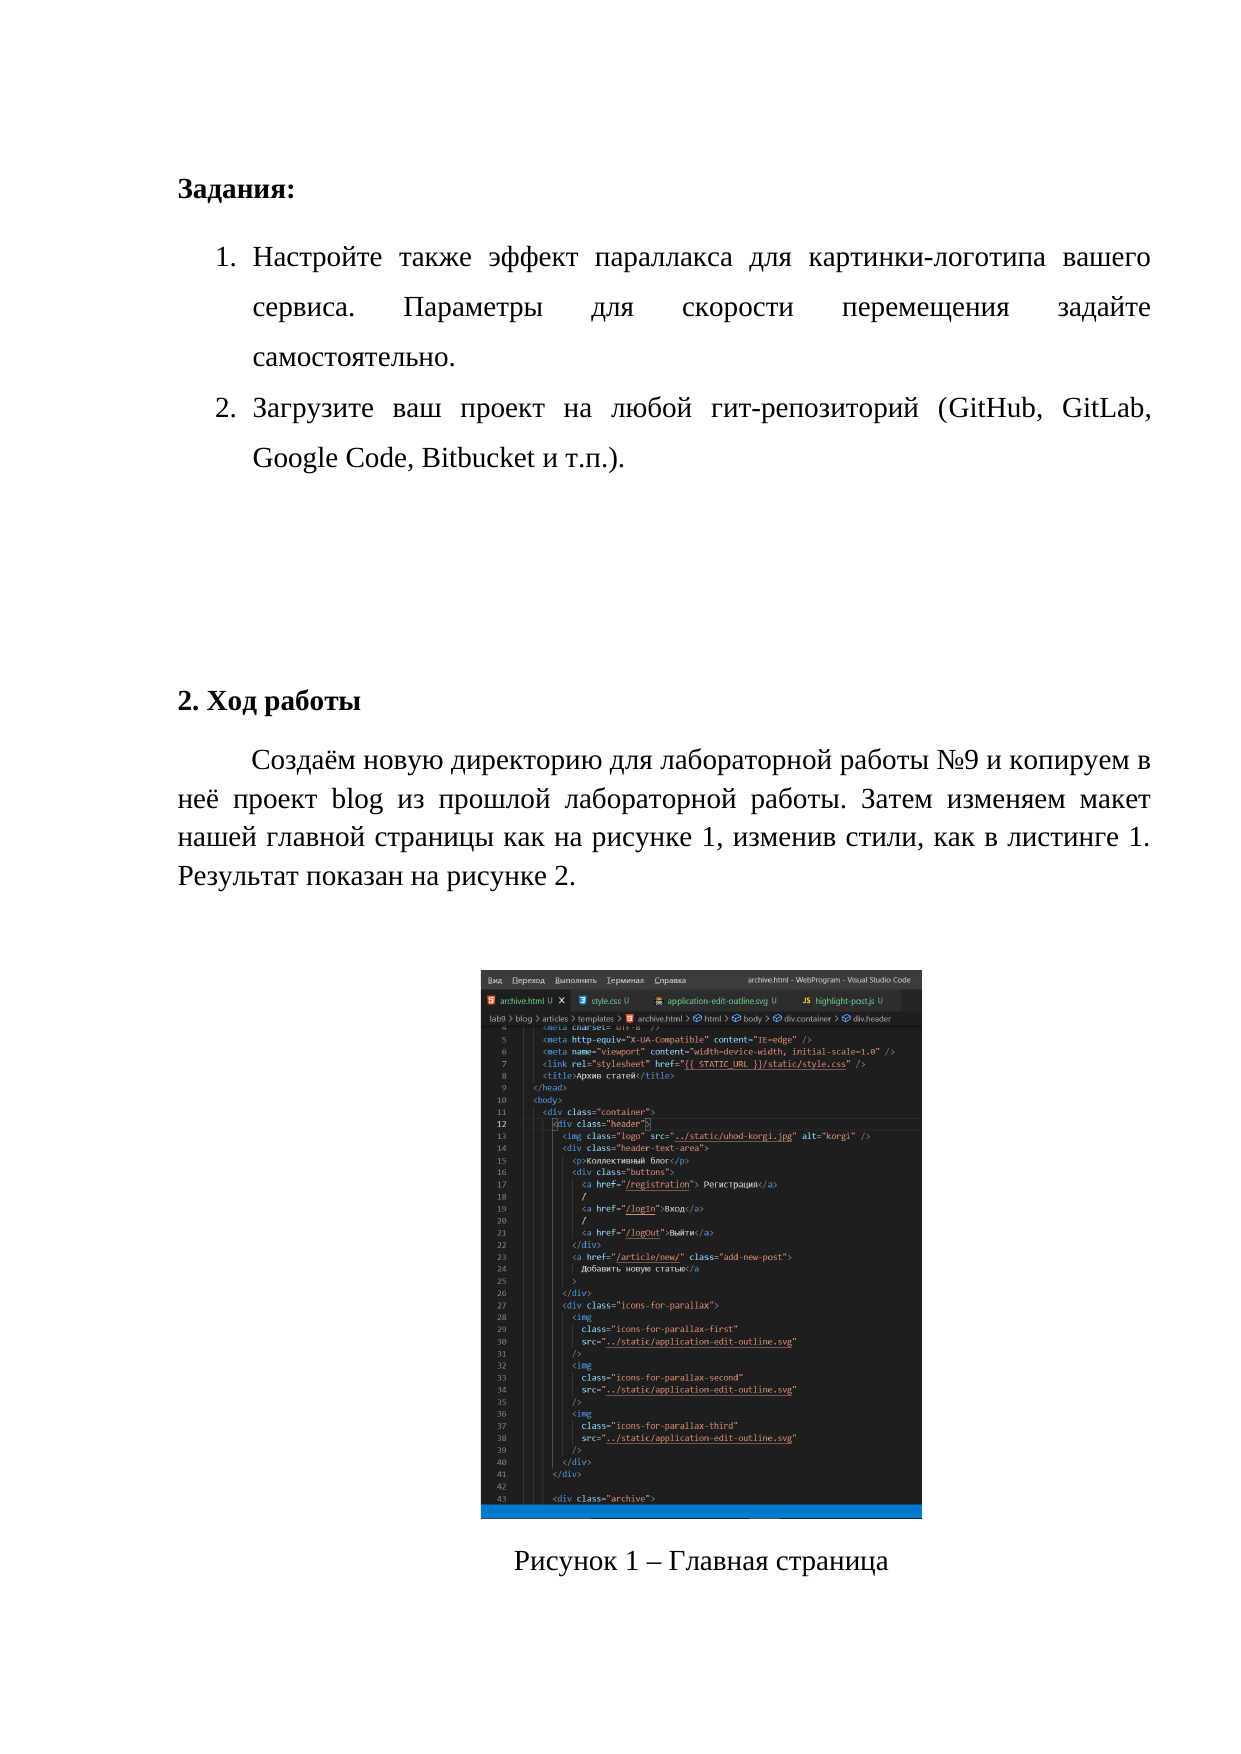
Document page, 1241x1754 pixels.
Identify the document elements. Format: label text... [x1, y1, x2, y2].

text Создаём новую директорию для лабораторной работы №9 и копируем в неё проект blog из прошлой лабораторной работы. Затем изменяем макет нашей главной страницы как на рисунке 1, изменив стили, как в листинге 1. Результат показан на рисунке 2. [177, 742, 1152, 891]
text Рисунок 1 – Главная страница [177, 1543, 1152, 1577]
text Задания: [177, 171, 1152, 205]
picture [480, 970, 922, 1519]
list Загрузите ваш проект на любой гит-репозиторий (GitHub, GitLab, Google Code, Bitbucket и т.п.). [215, 390, 1152, 474]
list Настройте также эффект параллакса для картинки-логотипа вашего сервиса. Параметры для скорости перемещения задайте самостоятельно. [215, 239, 1152, 373]
text 2. Ход работы [177, 683, 1152, 716]
